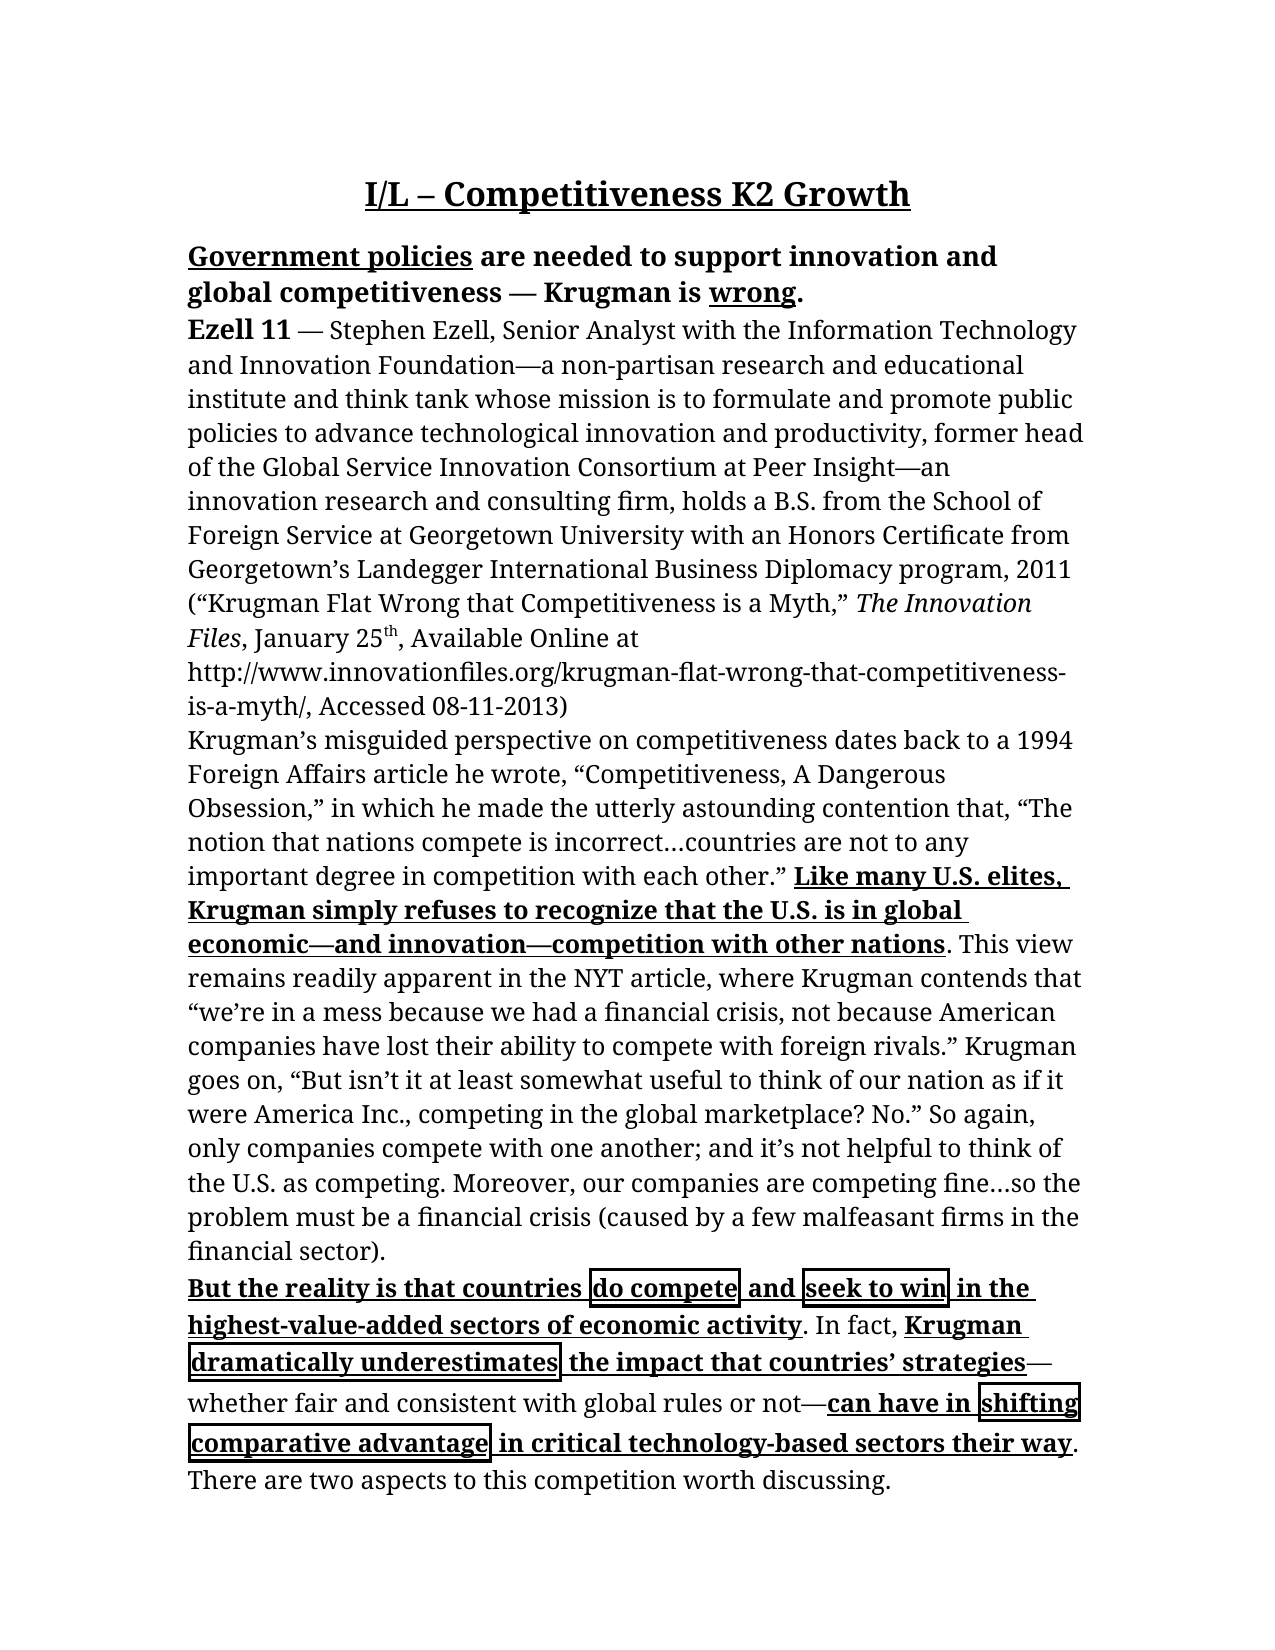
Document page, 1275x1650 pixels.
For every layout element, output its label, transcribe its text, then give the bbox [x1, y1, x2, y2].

text But the reality is that countries do compete and seek to win in the highest-value-added sectors of economic activity. In fact, Krugman dramatically underestimates the impact that countries’ strategies—whether fair and consistent with global rules or not—can have in shifting comparative advantage in critical technology-based sectors their way. There are two aspects to this competition worth discussing. [187, 1267, 1087, 1497]
subtitle Government policies are needed to support innovation and global competitiveness — Krugman is wrong. [187, 237, 1087, 311]
text Ezell 11 — Stephen Ezell, Senior Analyst with the Information Technology and Innovation Foundation—a non-partisan research and educational institute and think tank whose mission is to formulate and promote public policies to advance technological innovation and productivity, former head of the Global Service Innovation Consortium at Peer Insight—an innovation research and consulting firm, holds a B.S. from the School of Foreign Service at Georgetown University with an Honors Certificate from Georgetown’s Landegger International Business Diplomacy program, 2011 (“Krugman Flat Wrong that Competitiveness is a Myth,” The Innovation Files, January 25th, Available Online at http://www.innovationfiles.org/krugman-flat-wrong-that-competitiveness-is-a-myth/, Accessed 08-11-2013) [187, 311, 1087, 722]
subtitle I/L – Competitiveness K2 Growth [187, 171, 1087, 216]
text Krugman’s misguided perspective on competitiveness dates back to a 1994 Foreign Affairs article he wrote, “Competitiveness, A Dangerous Obsession,” in which he made the utterly astounding contention that, “The notion that nations compete is incorrect…countries are not to any important degree in competition with each other.” Like many U.S. elites, Krugman simply refuses to recognize that the U.S. is in global economic—and innovation—competition with other nations. This view remains readily apparent in the NYT article, where Krugman contends that “we’re in a mess because we had a financial crisis, not because American companies have lost their ability to compete with foreign rivals.” Krugman goes on, “But isn’t it at least somewhat useful to think of our nation as if it were America Inc., competing in the global marketplace? No.” So again, only companies compete with one another; and it’s not helpful to think of the U.S. as competing. Moreover, our companies are competing fine…so the problem must be a financial crisis (caused by a few malfeasant firms in the financial sector). [187, 722, 1087, 1267]
